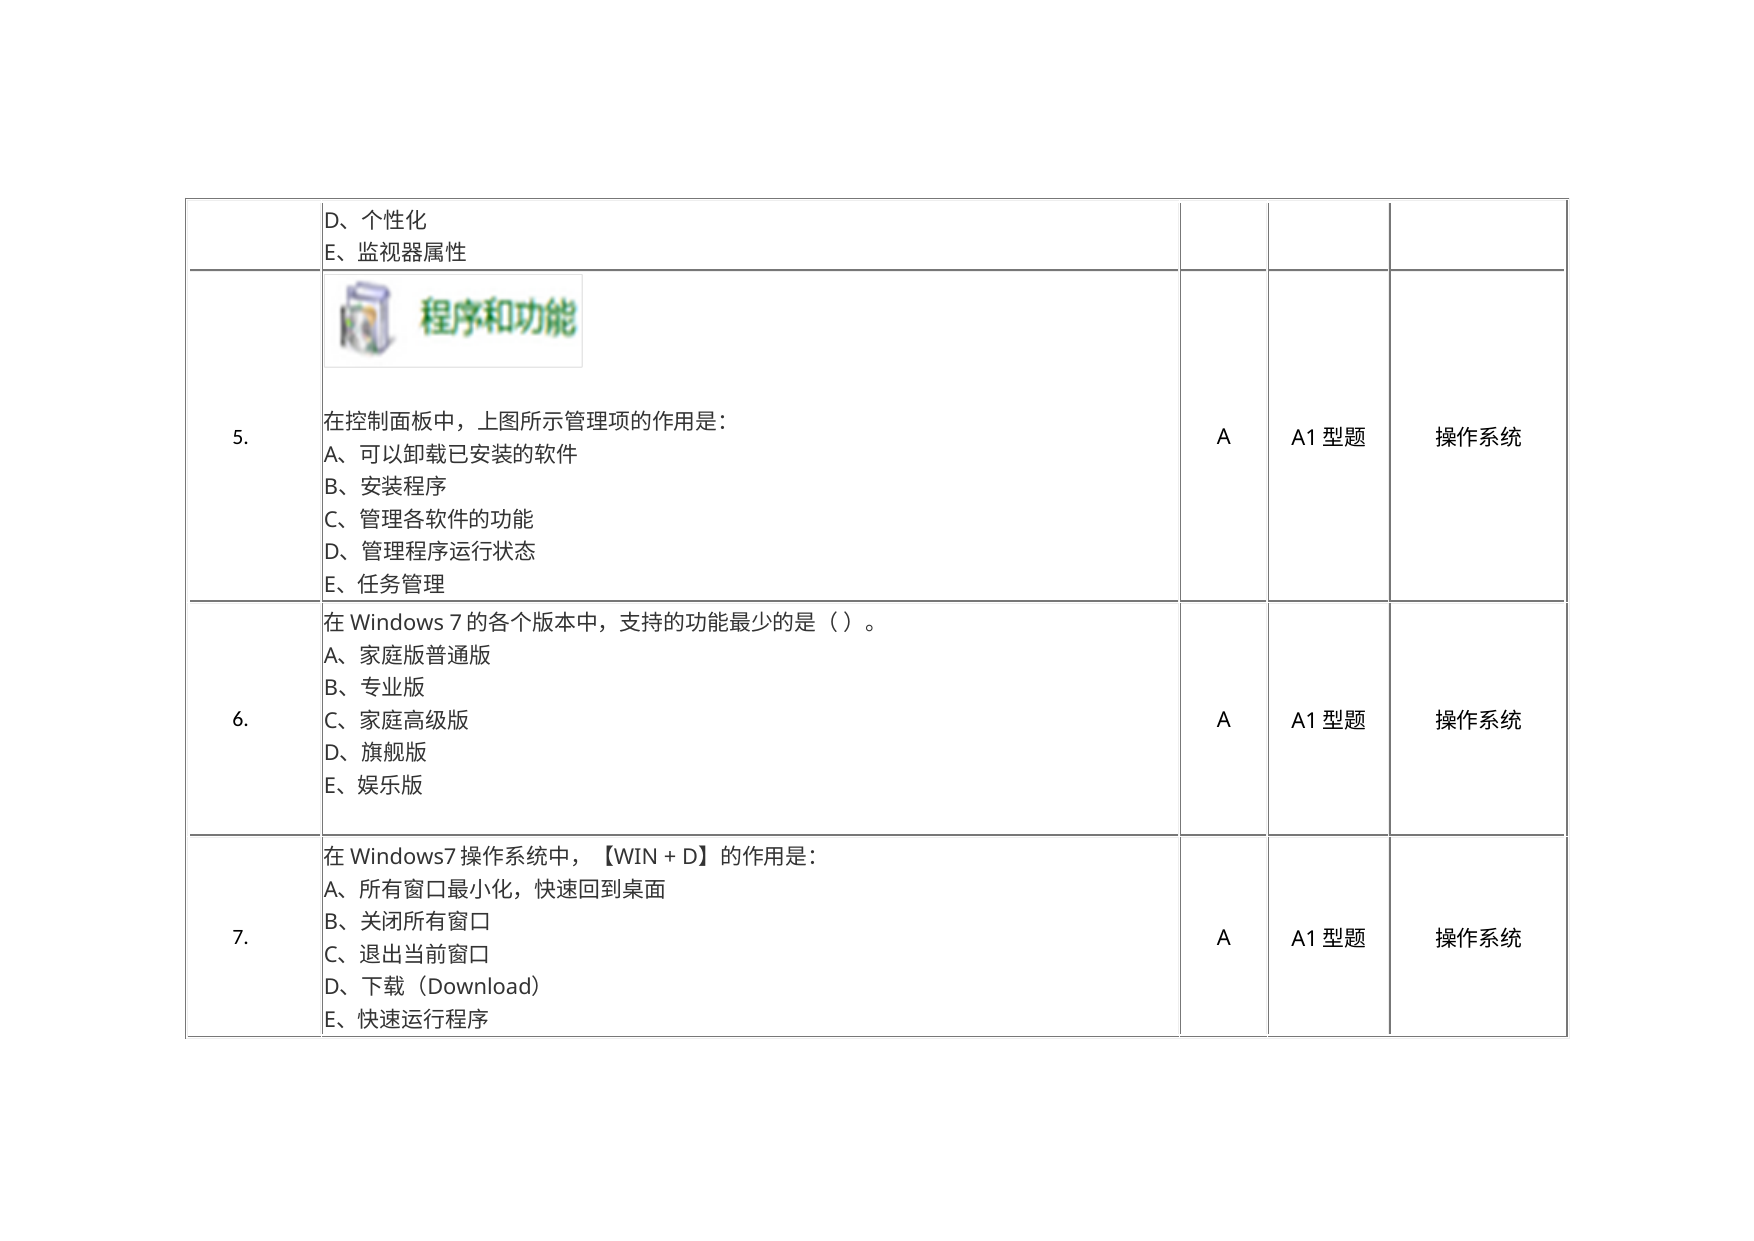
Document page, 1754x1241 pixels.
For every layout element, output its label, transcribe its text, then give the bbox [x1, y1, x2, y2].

table_cell A [1180, 201, 1267, 269]
table_cell A [1181, 272, 1266, 600]
table_cell A [1181, 604, 1266, 834]
table_cell A [1180, 838, 1267, 1036]
table_cell 操作系统 [1389, 834, 1567, 1036]
table_cell 操作系统 [1391, 269, 1566, 600]
table_cell A1型题 [1268, 838, 1389, 1036]
table_cell 操作系统 [1389, 201, 1566, 269]
table_cell 在Windows 7的各个版本中，支持的功能最少的是（ ）。 A、家庭版普通版 B、专业版 C、家庭高级版 D、旗舰版 E、娱乐版 [323, 604, 1178, 834]
table_cell [188, 600, 320, 834]
table_cell A1型题 [1268, 201, 1389, 269]
table_cell [188, 269, 320, 600]
picture [323, 273, 583, 369]
table_cell [188, 834, 321, 1036]
table_cell A1型题 [1269, 272, 1388, 600]
table_cell 操作系统 [1391, 600, 1567, 834]
table_cell 在控制面板中，上图所示管理项的作用是： A、可以卸载已安装的软件 B、安装程序 C、管理各软件的功能 D、管理程序运行状态 E、任务管理 [323, 272, 1178, 600]
table_cell A1型题 [1269, 604, 1388, 834]
table_cell [188, 201, 321, 269]
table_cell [321, 201, 1180, 269]
table_cell 在Windows7操作系统中，【WIN + D】的作用是： A、所有窗口最小化，快速回到桌面 B、关闭所有窗口 C、退出当前窗口 D、下载（Download） E、快速运行程序 [321, 838, 1180, 1036]
